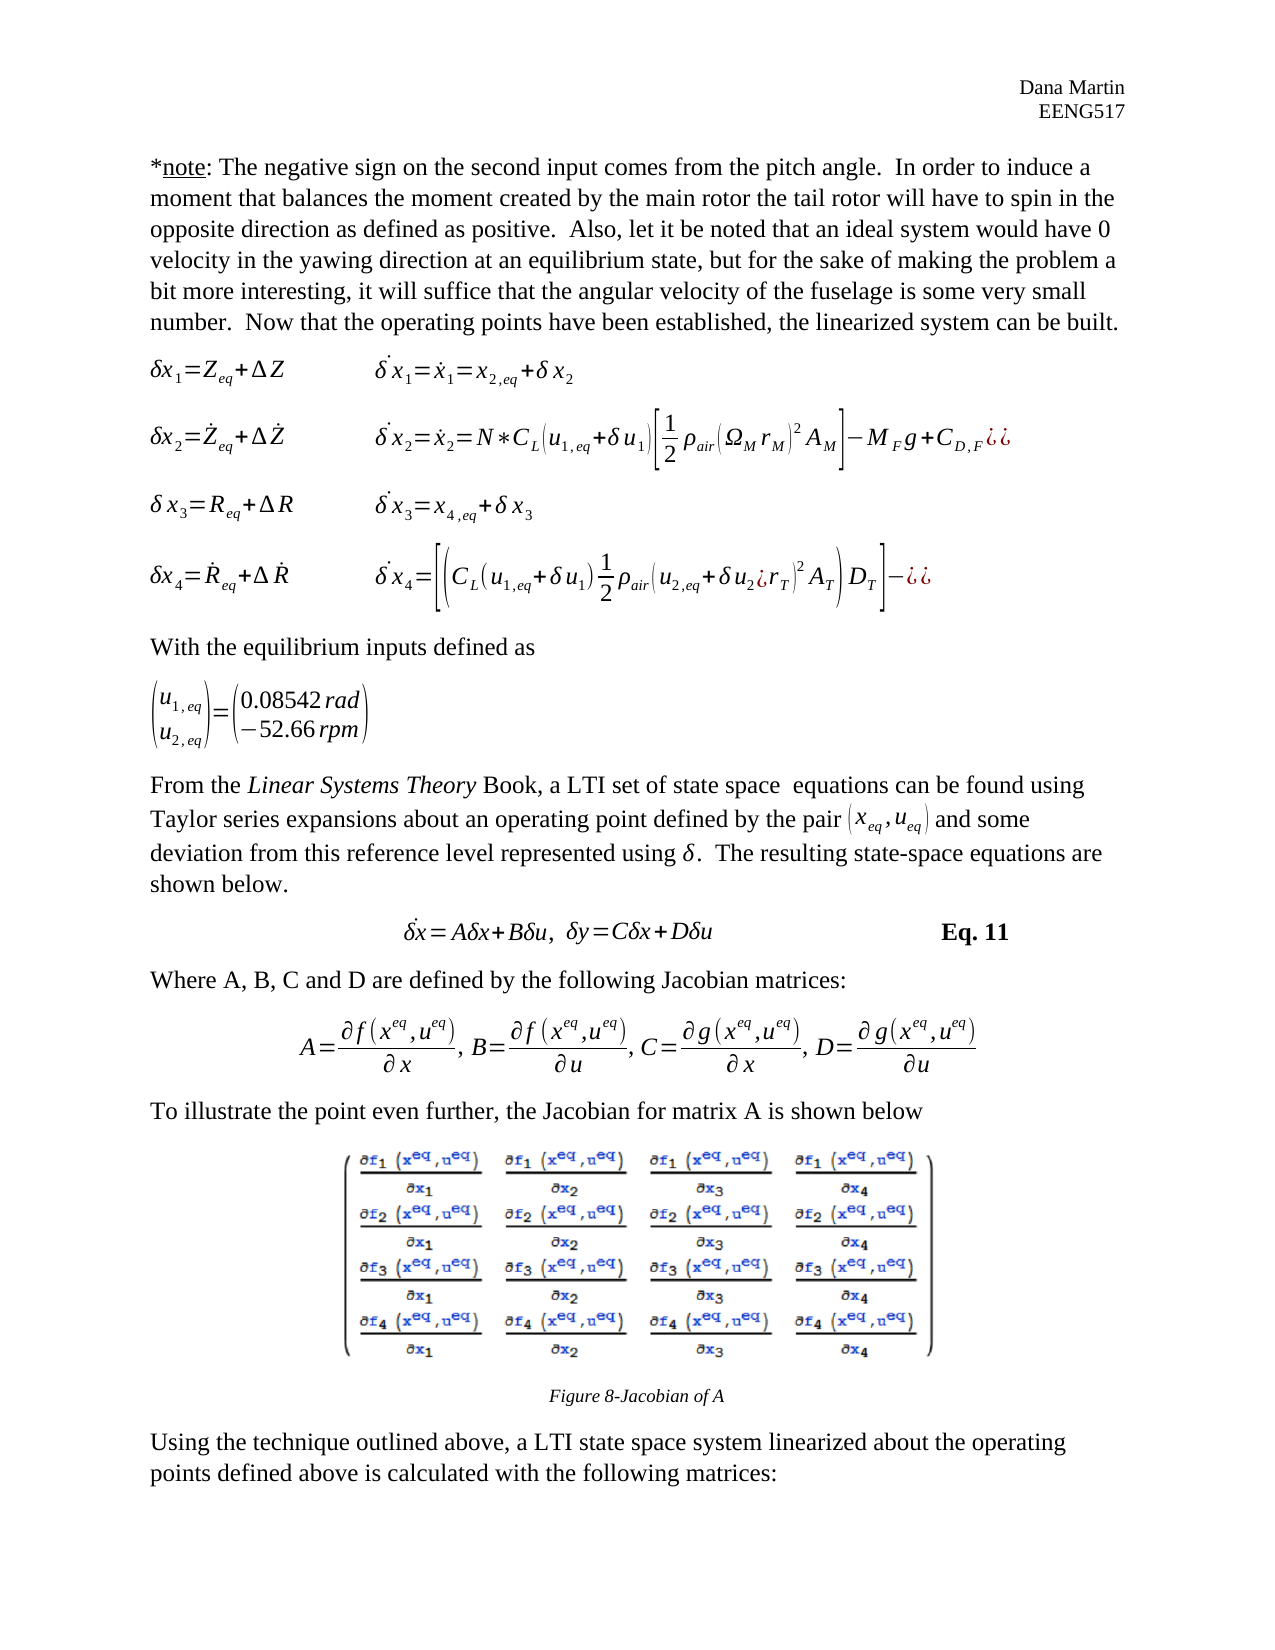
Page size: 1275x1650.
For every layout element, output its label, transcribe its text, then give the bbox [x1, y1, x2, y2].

text , , , [150, 1013, 1125, 1077]
text With the equilibrium inputs defined as [150, 632, 1125, 661]
text Where A, B, C and D are defined by the following Jacobian matrices: [150, 965, 1125, 994]
text , Eq. 11 [150, 917, 1125, 946]
text *note: The negative sign on the second input comes from the pitch angle. In order to induce a moment that balances the moment created by the main rotor the tail rotor will have to spin in the opposite direction as defined as positive. Also, let it be noted that an ideal system would have 0 velocity in the yawing direction at an equilibrium state, but for the sake of making the problem a bit more interesting, it will suffice that the angular velocity of the fuselage is some very small number. Now that the operating points have been established, the linearized system can be built. [150, 152, 1125, 336]
text Using the technique outlined above, a LTI state space system linearized about the operating points defined above is calculated with the following matrices: [150, 1427, 1125, 1487]
text Figure 8-Jacobian of A [150, 1385, 1125, 1406]
text From the Linear Systems Theory Book, a LTI set of state space equations can be found using Taylor series expansions about an operating point defined by the pair and some deviation from this reference level represented using . The resulting state-space equations are shown below. [150, 771, 1125, 898]
text To illustrate the point even further, the Jacobian for matrix A is shown below [150, 1096, 1125, 1125]
picture [332, 1143, 943, 1366]
